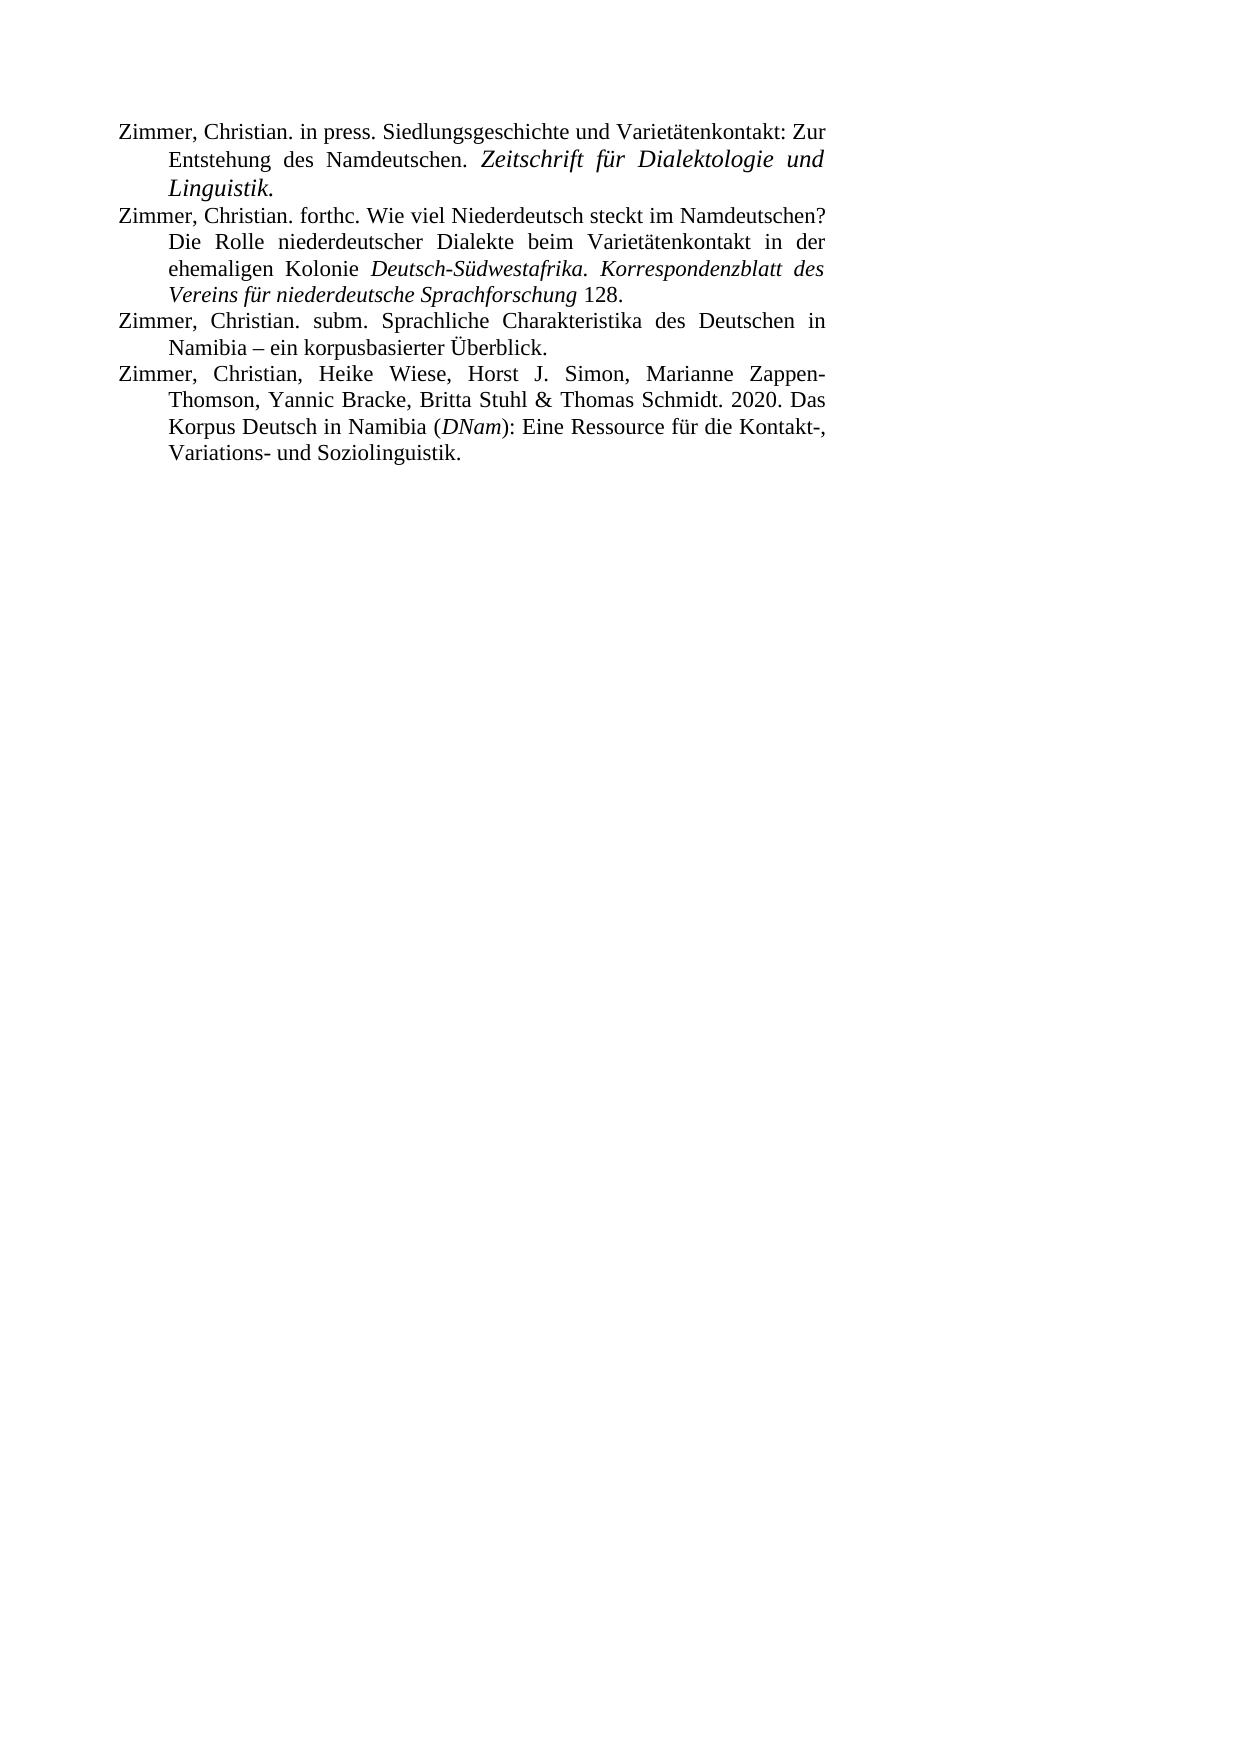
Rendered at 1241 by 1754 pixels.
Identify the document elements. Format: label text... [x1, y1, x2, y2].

text Zimmer, Christian. subm. Sprachliche Charakteristika des Deutschen in Namibia – ein korpusbasierter Überblick. [118, 307, 827, 360]
text Zimmer, Christian. in press. Siedlungsgeschichte und Varietätenkontakt: Zur Entstehung des Namdeutschen. Zeitschrift für Dialektologie und Linguistik. [118, 118, 827, 202]
text Zimmer, Christian, Heike Wiese, Horst J. Simon, Marianne Zappen-Thomson, Yannic Bracke, Britta Stuhl & Thomas Schmidt. 2020. Das Korpus Deutsch in Namibia (DNam): Eine Ressource für die Kontakt-, Variations- und Soziolinguistik. [118, 360, 827, 466]
text Zimmer, Christian. forthc. Wie viel Niederdeutsch steckt im Namdeutschen? Die Rolle niederdeutscher Dialekte beim Varietätenkontakt in der ehemaligen Kolonie Deutsch-Südwestafrika. Korrespondenzblatt des Vereins für niederdeutsche Sprachforschung 128. [118, 202, 827, 307]
